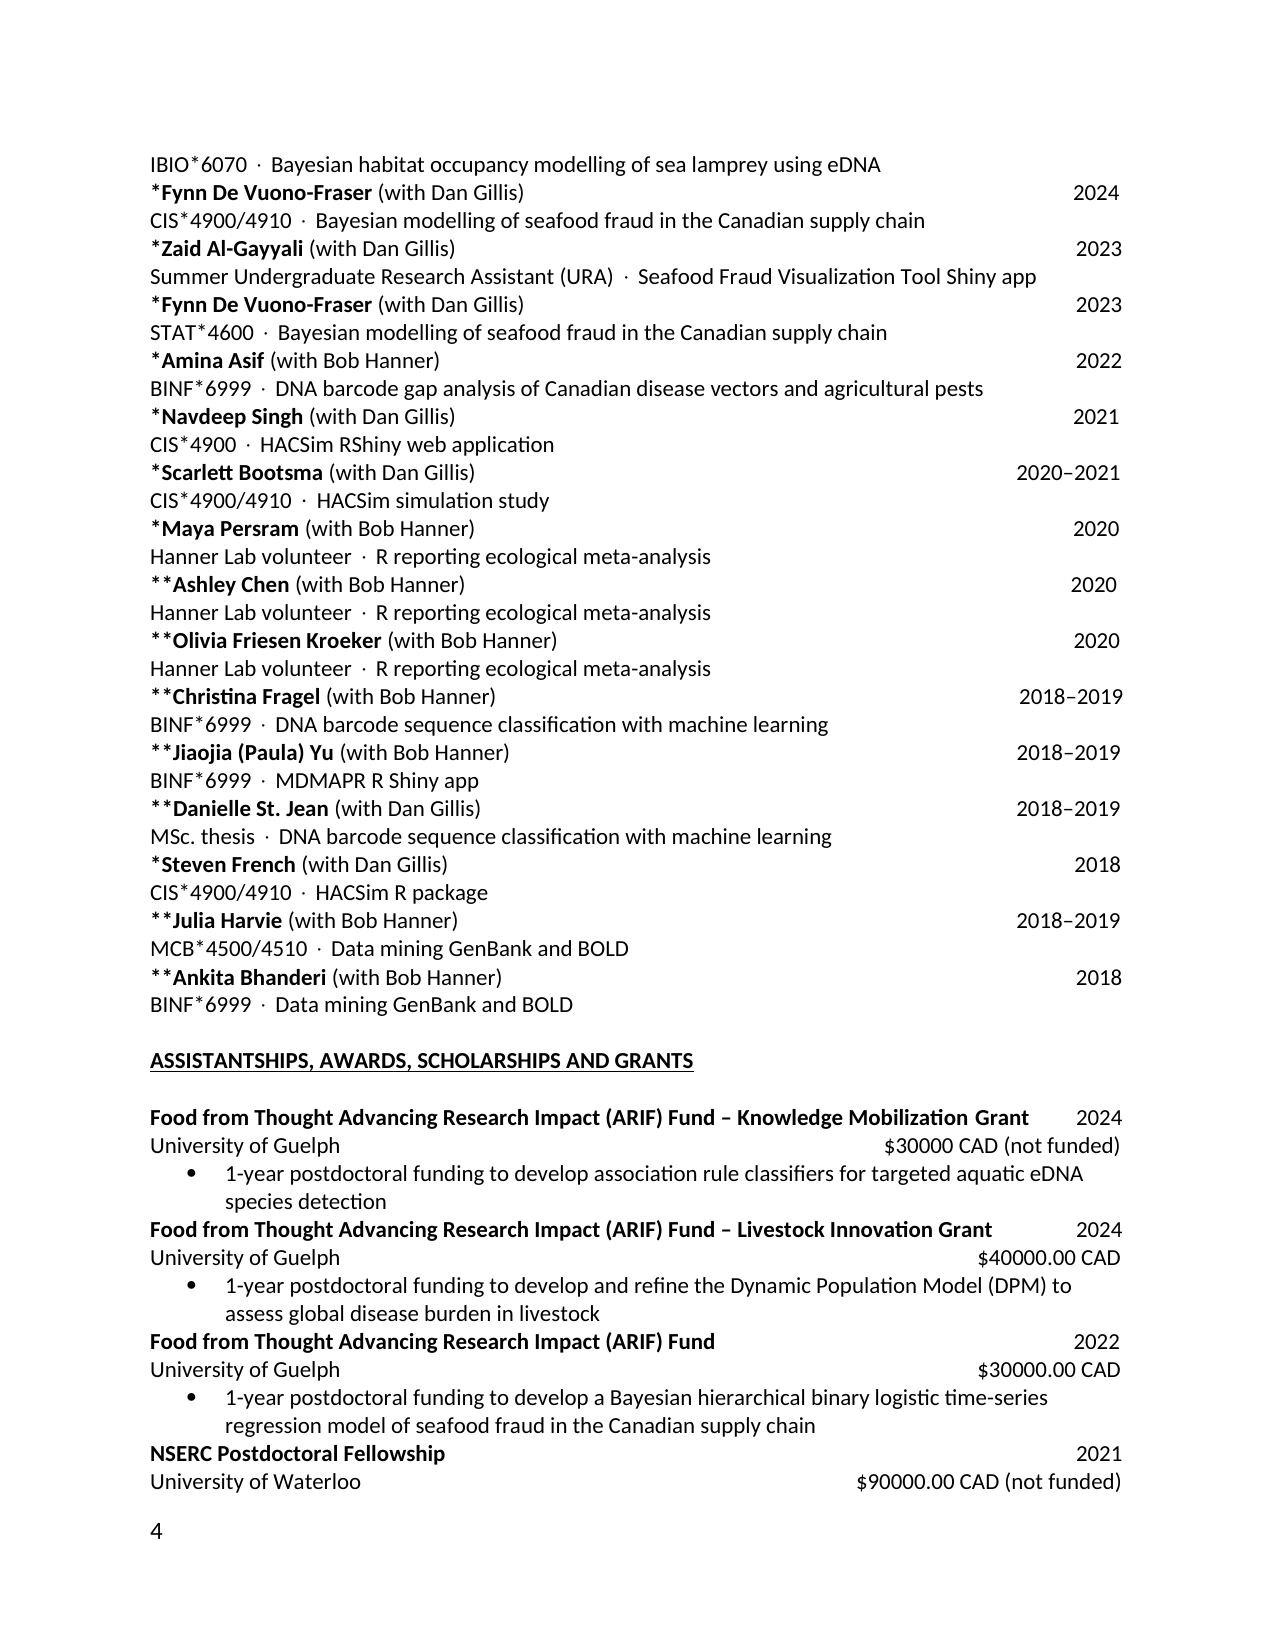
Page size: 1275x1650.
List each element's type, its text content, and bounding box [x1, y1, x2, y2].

text Hanner Lab volunteer R reporting ecological meta-analysis [150, 654, 1125, 682]
text University of Guelph $40000.00 CAD [150, 1243, 1125, 1271]
text **Christina Fragel (with Bob Hanner) 2018–2019 [150, 682, 1125, 710]
text BINF*6999 DNA barcode sequence classification with machine learning [150, 710, 1125, 738]
text Food from Thought Advancing Research Impact (ARIF) Fund – Knowledge Mobilization Grant 2024 University of Guelph $30000 CAD (not funded) [150, 1103, 1125, 1159]
text Hanner Lab volunteer R reporting ecological meta-analysis [150, 542, 1125, 570]
text *Navdeep Singh (with Dan Gillis) 2021 [150, 402, 1125, 430]
text Food from Thought Advancing Research Impact (ARIF) Fund – Livestock Innovation Grant 2024 [150, 1215, 1125, 1243]
text Food from Thought Advancing Research Impact (ARIF) Fund 2022 University of Guelph $30000.00 CAD [150, 1327, 1125, 1383]
text NSERC Postdoctoral Fellowship 2021 [150, 1439, 1125, 1467]
text University of Waterloo $90000.00 CAD (not funded) [150, 1467, 1125, 1495]
text *Scarlett Bootsma (with Dan Gillis) 2020–2021 CIS*4900/4910 HACSim simulation study [150, 458, 1125, 514]
text CIS*4900/4910 Bayesian modelling of seafood fraud in the Canadian supply chain [150, 206, 1125, 234]
text *Fynn De Vuono-Fraser (with Dan Gillis) 2024 [150, 178, 1125, 206]
text CIS*4900/4910 HACSim R package [150, 878, 1125, 907]
text STAT*4600 Bayesian modelling of seafood fraud in the Canadian supply chain [150, 318, 1125, 346]
text **Jiaojia (Paula) Yu (with Bob Hanner) 2018–2019 [150, 738, 1125, 766]
text **Olivia Friesen Kroeker (with Bob Hanner) 2020 [150, 626, 1125, 654]
text **Julia Harvie (with Bob Hanner) 2018–2019 MCB*4500/4510 Data mining GenBank and BOLD [150, 907, 1125, 963]
text *Maya Persram (with Bob Hanner) 2020 [150, 514, 1125, 542]
text *Steven French (with Dan Gillis) 2018 [150, 851, 1125, 878]
list 1-year postdoctoral funding to develop and refine the Dynamic Population Model (DPM) to assess global disease burden in livestock [187, 1271, 1125, 1327]
text **Ashley Chen (with Bob Hanner) 2020 Hanner Lab volunteer R reporting ecological meta-analysis [150, 570, 1125, 626]
text **Danielle St. Jean (with Dan Gillis) 2018–2019 [150, 794, 1125, 822]
text *Zaid Al-Gayyali (with Dan Gillis) 2023 Summer Undergraduate Research Assistant (URA) Seafood Fraud Visualization Tool Shiny app [150, 234, 1125, 290]
list 1-year postdoctoral funding to develop association rule classifiers for targeted aquatic eDNA species detection [187, 1159, 1125, 1215]
text **Ankita Bhanderi (with Bob Hanner) 2018 BINF*6999 Data mining GenBank and BOLD [150, 963, 1125, 1019]
text *Amina Asif (with Bob Hanner) 2022 [150, 346, 1125, 374]
text ASSISTANTSHIPS, AWARDS, SCHOLARSHIPS AND GRANTS [150, 1047, 1125, 1075]
text *Fynn De Vuono-Fraser (with Dan Gillis) 2023 [150, 290, 1125, 318]
text BINF*6999 DNA barcode gap analysis of Canadian disease vectors and agricultural pests [150, 374, 1125, 402]
text CIS*4900 HACSim RShiny web application [150, 430, 1125, 458]
text IBIO*6070 Bayesian habitat occupancy modelling of sea lamprey using eDNA [150, 150, 1125, 178]
text BINF*6999 MDMAPR R Shiny app [150, 766, 1125, 794]
text MSc. thesis DNA barcode sequence classification with machine learning [150, 822, 1125, 851]
